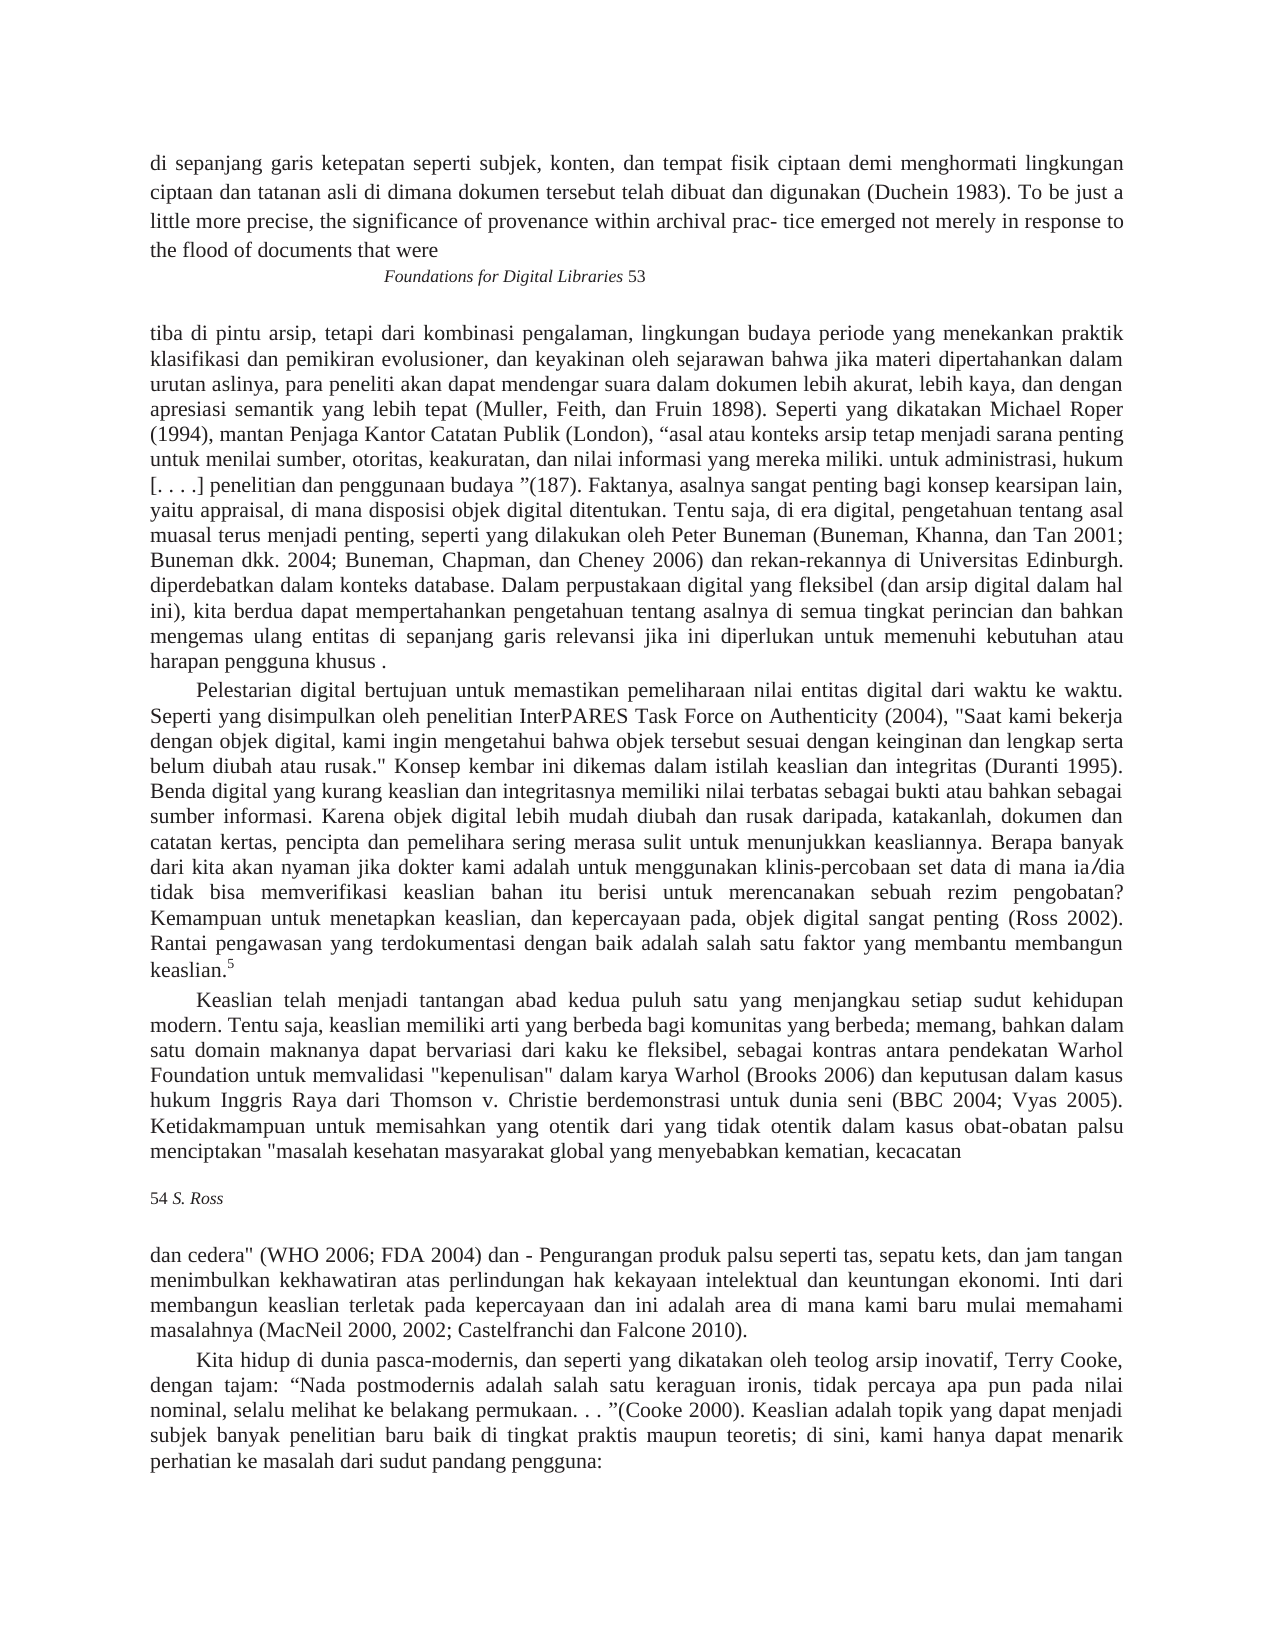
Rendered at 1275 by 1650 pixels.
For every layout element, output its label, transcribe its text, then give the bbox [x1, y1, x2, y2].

text 54 S. Ross [150, 1188, 785, 1208]
text Keaslian telah menjadi tantangan abad kedua puluh satu yang menjangkau setiap sudut kehidupan modern. Tentu saja, keaslian memiliki arti yang berbeda bagi komunitas yang berbeda; memang, bahkan dalam satu domain maknanya dapat bervariasi dari kaku ke fleksibel, sebagai kontras antara pendekatan Warhol Foundation untuk memvalidasi "kepenulisan" dalam karya Warhol (Brooks 2006) dan keputusan dalam kasus hukum Inggris Raya dari Thomson v. Christie berdemonstrasi untuk dunia seni (BBC 2004; Vyas 2005). Ketidakmampuan untuk memisahkan yang otentik dari yang tidak otentik dalam kasus obat-obatan palsu menciptakan "masalah kesehatan masyarakat global yang menyebabkan kematian, kecacatan [150, 987, 1125, 1163]
text Kita hidup di dunia pasca-modernis, dan seperti yang dikatakan oleh teolog arsip inovatif, Terry Cooke, dengan tajam: “Nada postmodernis adalah salah satu keraguan ironis, tidak percaya apa pun pada nilai nominal, selalu melihat ke belakang permukaan. . . ”(Cooke 2000). Keaslian adalah topik yang dapat menjadi subjek banyak penelitian baru baik di tingkat praktis maupun teoretis; di sini, kami hanya dapat menarik perhatian ke masalah dari sudut pandang pengguna: [150, 1347, 1125, 1473]
text Foundations for Digital Libraries 53 [384, 266, 1125, 286]
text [150, 150, 1126, 262]
text Pelestarian digital bertujuan untuk memastikan pemeliharaan nilai entitas digital dari waktu ke waktu. Seperti yang disimpulkan oleh penelitian InterPARES Task Force on Authenticity (2004), "Saat kami bekerja dengan objek digital, kami ingin mengetahui bahwa objek tersebut sesuai dengan keinginan dan lengkap serta belum diubah atau rusak." Konsep kembar ini dikemas dalam istilah keaslian dan integritas (Duranti 1995). Benda digital yang kurang keaslian dan integritasnya memiliki nilai terbatas sebagai bukti atau bahkan sebagai sumber informasi. Karena objek digital lebih mudah diubah dan rusak daripada, katakanlah, dokumen dan catatan kertas, pencipta dan pemelihara sering merasa sulit untuk menunjukkan keasliannya. Berapa banyak dari kita akan nyaman jika dokter kami adalah untuk menggunakan klinis-percobaan set data di mana ia/dia tidak bisa memverifikasi keaslian bahan itu berisi untuk merencanakan sebuah rezim pengobatan? Kemampuan untuk menetapkan keaslian, dan kepercayaan pada, objek digital sangat penting (Ross 2002). Rantai pengawasan yang terdokumentasi dengan baik adalah salah satu faktor yang membantu membangun keaslian.5 [150, 677, 1125, 982]
text dan cedera" (WHO 2006; FDA 2004) dan - Pengurangan produk palsu seperti tas, sepatu kets, dan jam tangan menimbulkan kekhawatiran atas perlindungan hak kekayaan intelektual dan keuntungan ekonomi. Inti dari membangun keaslian terletak pada kepercayaan dan ini adalah area di mana kami baru mulai memahami masalahnya (MacNeil 2000, 2002; Castelfranchi dan Falcone 2010). [150, 1242, 1125, 1343]
text tiba di pintu arsip, tetapi dari kombinasi pengalaman, lingkungan budaya periode yang menekankan praktik klasifikasi dan pemikiran evolusioner, dan keyakinan oleh sejarawan bahwa jika materi dipertahankan dalam urutan aslinya, para peneliti akan dapat mendengar suara dalam dokumen lebih akurat, lebih kaya, dan dengan apresiasi semantik yang lebih tepat (Muller, Feith, dan Fruin 1898). Seperti yang dikatakan Michael Roper (1994), mantan Penjaga Kantor Catatan Publik (London), “asal atau konteks arsip tetap menjadi sarana penting untuk menilai sumber, otoritas, keakuratan, dan nilai informasi yang mereka miliki. untuk administrasi, hukum [. . . .] penelitian dan penggunaan budaya ”(187). Faktanya, asalnya sangat penting bagi konsep kearsipan lain, yaitu appraisal, di mana disposisi objek digital ditentukan. Tentu saja, di era digital, pengetahuan tentang asal muasal terus menjadi penting, seperti yang dilakukan oleh Peter Buneman (Buneman, Khanna, dan Tan 2001; Buneman dkk. 2004; Buneman, Chapman, dan Cheney 2006) dan rekan-rekannya di Universitas Edinburgh. diperdebatkan dalam konteks database. Dalam perpustakaan digital yang fleksibel (dan arsip digital dalam hal ini), kita berdua dapat mempertahankan pengetahuan tentang asalnya di semua tingkat perincian dan bahkan mengemas ulang entitas di sepanjang garis relevansi jika ini diperlukan untuk memenuhi kebutuhan atau harapan pengguna khusus . [150, 320, 1125, 673]
